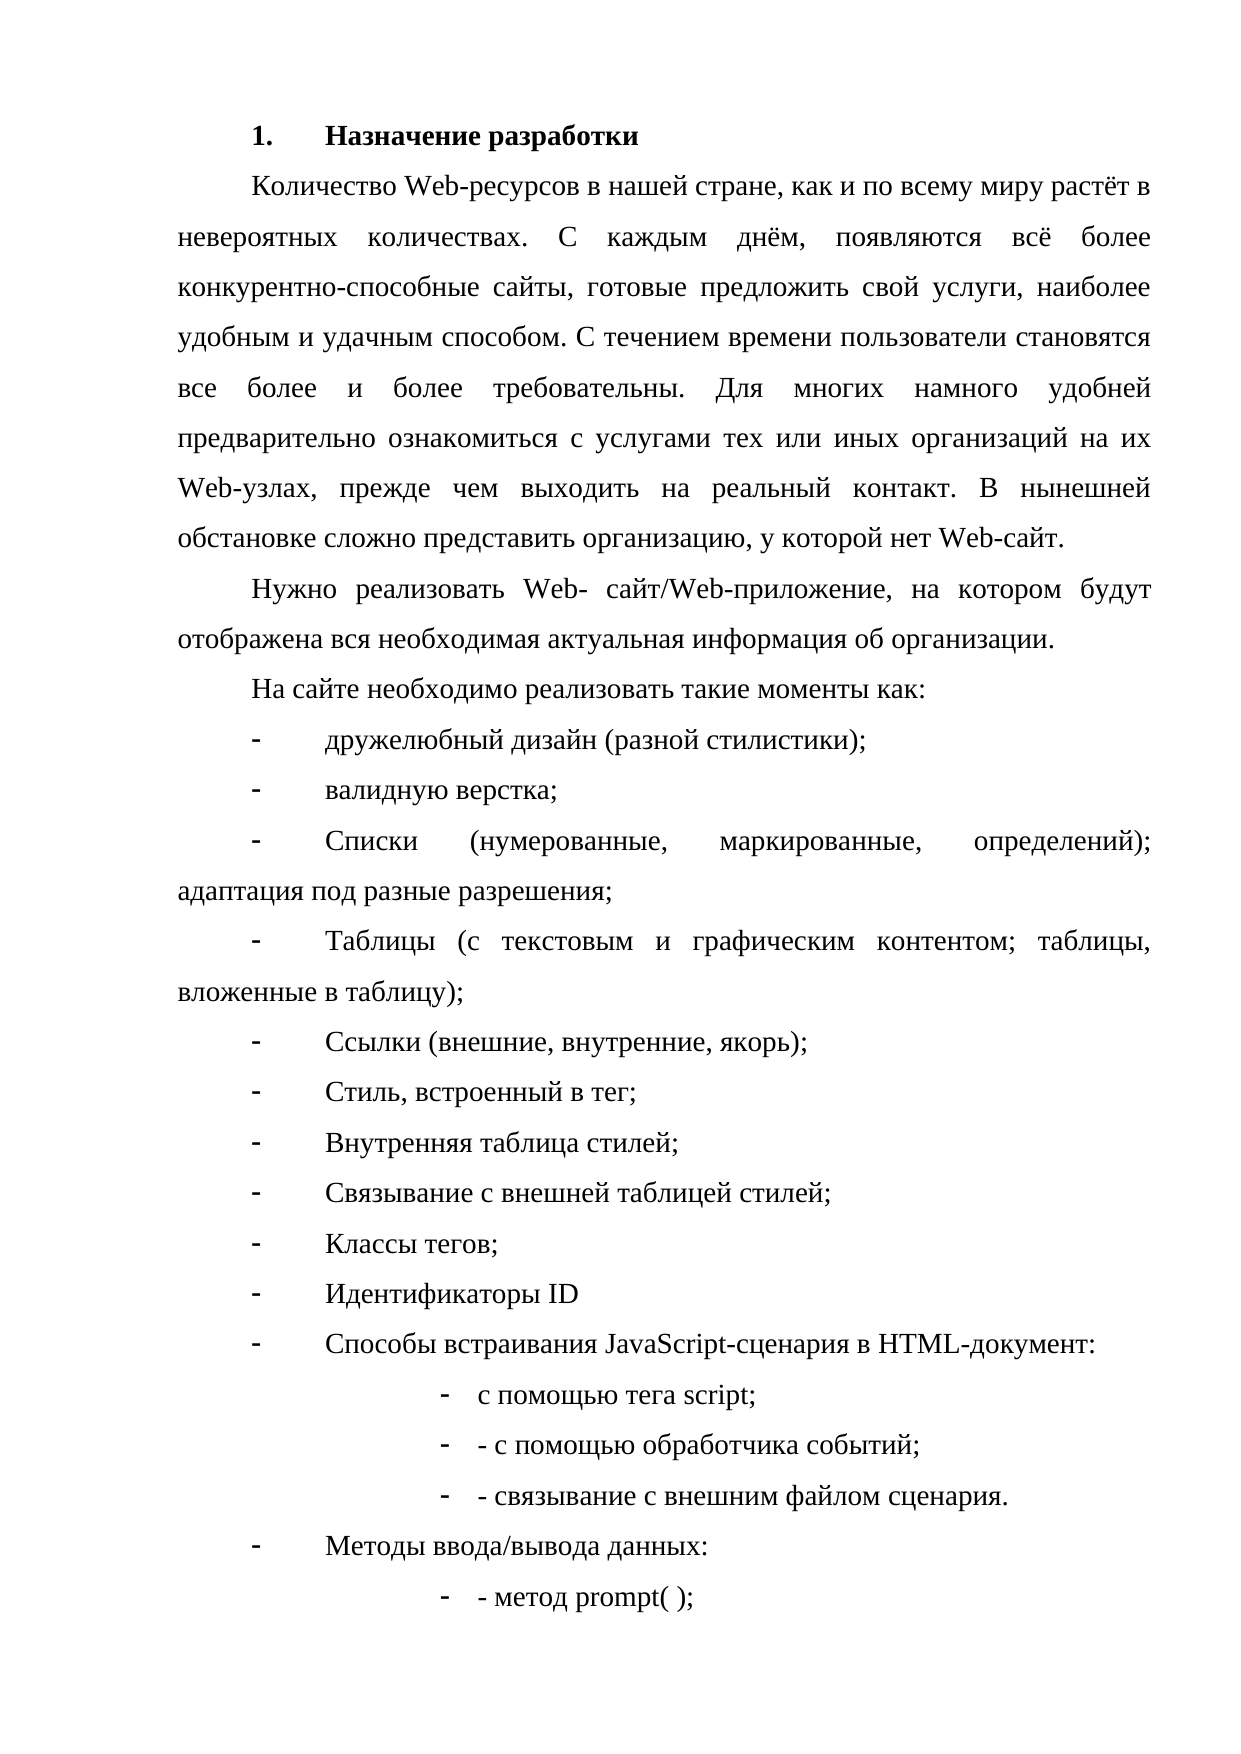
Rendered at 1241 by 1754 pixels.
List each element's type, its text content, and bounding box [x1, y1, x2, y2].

list Ссылки (внешние, внутренние, якорь); [177, 1024, 1152, 1058]
list - с помощью обработчика событий; [440, 1427, 1152, 1461]
list - метод prompt( ); [440, 1579, 1152, 1612]
text Количество Web-ресурсов в нашей стране, как и по всему миру растёт в невероятных количествах. С каждым днём, появляются всё более конкурентно-способные сайты, готовые предложить свой услуги, наиболее удобным и удачным способом. С течением времени пользователи становятся все более и более требовательны. Для многих намного удобней предварительно ознакомиться с услугами тех или иных организаций на их Web-узлах, прежде чем выходить на реальный контакт. В нынешней обстановке сложно представить организацию, у которой нет Web-сайт. [177, 168, 1152, 554]
list Связывание с внешней таблицей стилей; [177, 1175, 1152, 1209]
list Способы встраивания JavaScript-сценария в HTML-документ: [177, 1327, 1152, 1360]
list Внутренняя таблица стилей; [177, 1125, 1152, 1159]
text На сайте необходимо реализовать такие моменты как: [177, 672, 1152, 705]
list Идентификаторы ID [177, 1276, 1152, 1310]
list - связывание с внешним файлом сценария. [440, 1478, 1152, 1512]
list Таблицы (с текстовым и графическим контентом; таблицы, вложенные в таблицу); [177, 923, 1152, 1007]
list Стиль, встроенный в тег; [177, 1074, 1152, 1108]
text Нужно реализовать Web- сайт/Web-приложение, на котором будут отображена вся необходимая актуальная информация об организации. [177, 571, 1152, 655]
list Списки (нумерованные, маркированные, определений); адаптация под разные разрешения; [177, 823, 1152, 907]
list Классы тегов; [177, 1226, 1152, 1259]
list Методы ввода/вывода данных: [177, 1528, 1152, 1562]
subtitle Назначение разработки [177, 118, 1152, 152]
list с помощью тега script; [440, 1377, 1152, 1411]
list дружелюбный дизайн (разной стилистики); [177, 722, 1152, 756]
list валидную верстка; [177, 772, 1152, 806]
